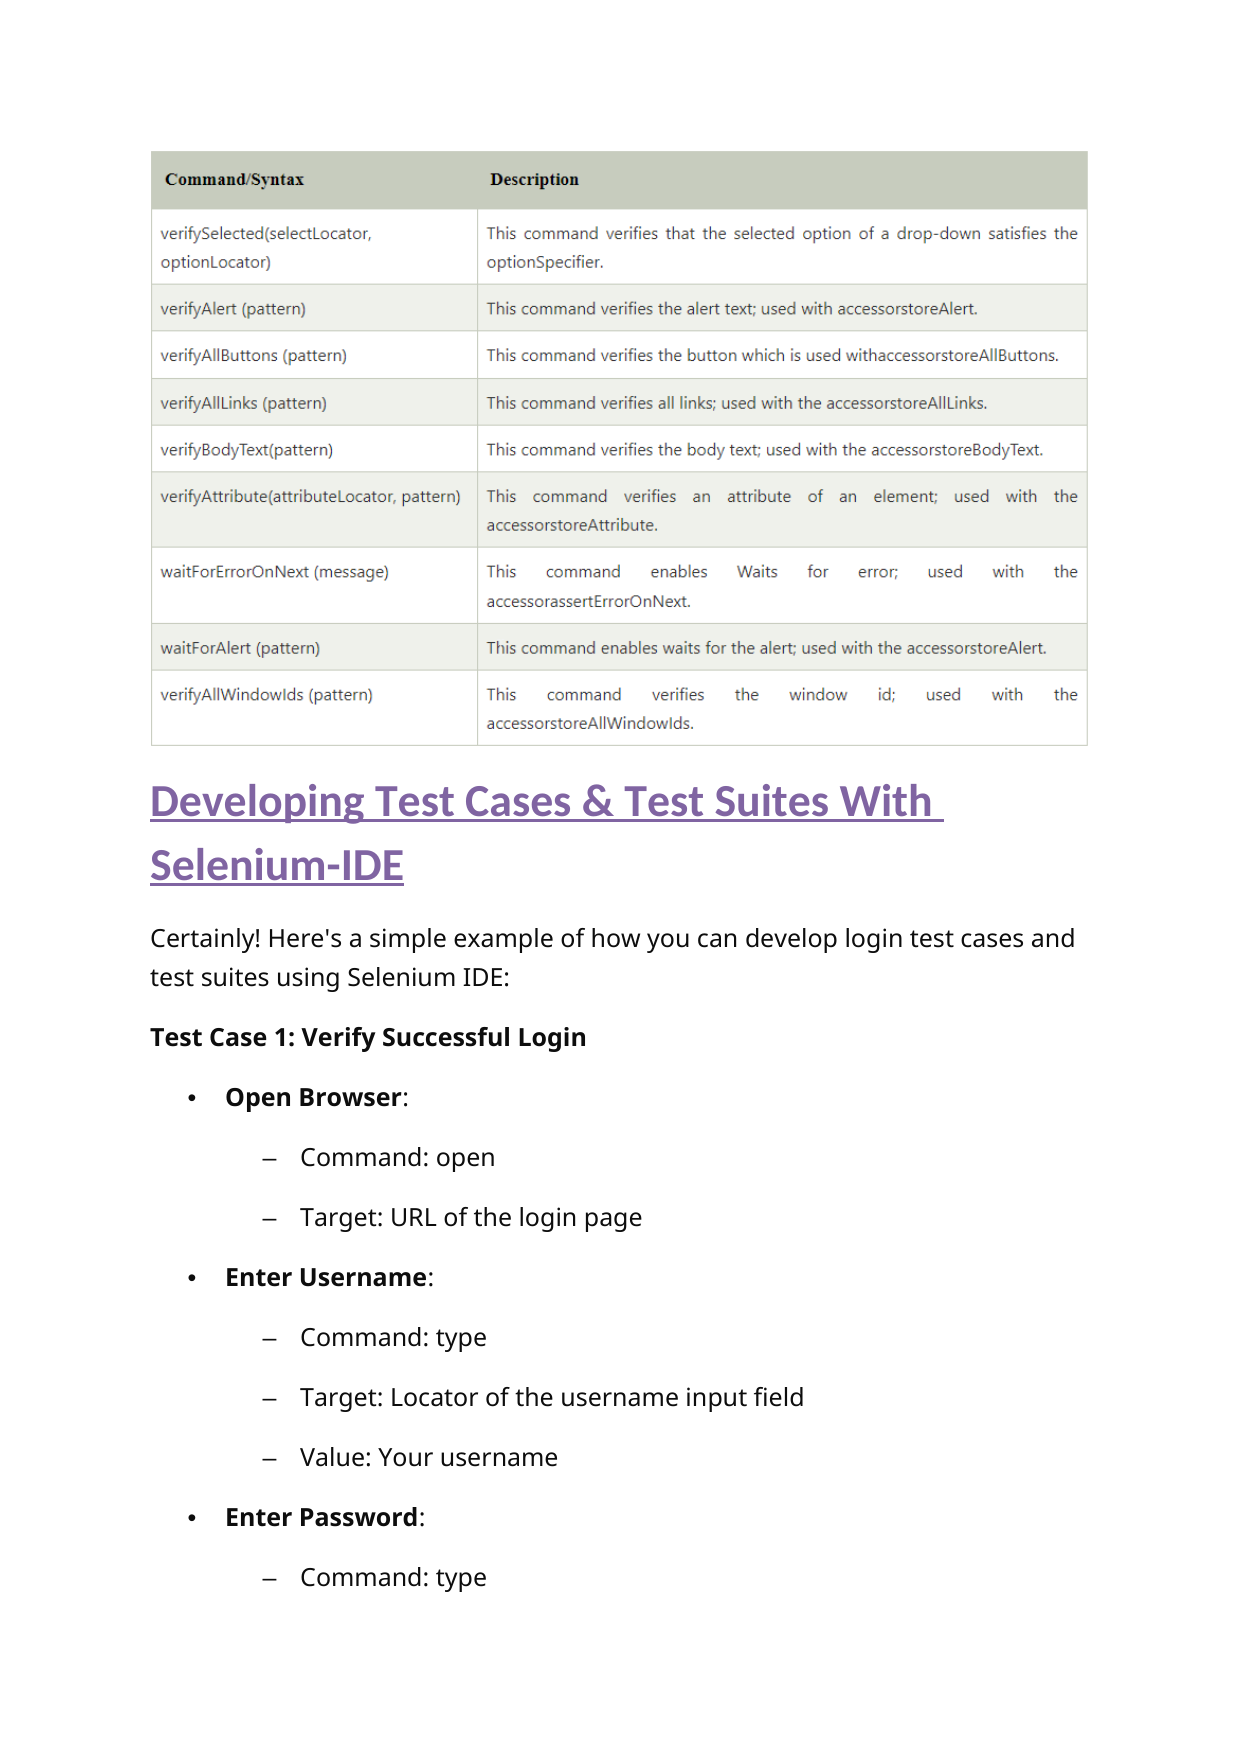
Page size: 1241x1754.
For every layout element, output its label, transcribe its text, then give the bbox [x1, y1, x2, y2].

list Open Browser: [187, 1080, 1090, 1114]
list Command: type [262, 1560, 1090, 1594]
list Target: Locator of the username input field [262, 1380, 1090, 1414]
list Command: type [262, 1320, 1090, 1354]
list Enter Username: [187, 1260, 1090, 1294]
picture [150, 150, 1091, 747]
list Target: URL of the login page [262, 1200, 1090, 1234]
list Command: open [262, 1140, 1090, 1174]
text Developing Test Cases & Test Suites With Selenium-IDE [150, 771, 1090, 892]
text Test Case 1: Verify Successful Login [150, 1020, 1090, 1054]
text Certainly! Here's a simple example of how you can develop login test cases and test suites using Selenium IDE: [150, 921, 1090, 994]
list Enter Password: [187, 1500, 1090, 1534]
list Value: Your username [262, 1440, 1090, 1474]
